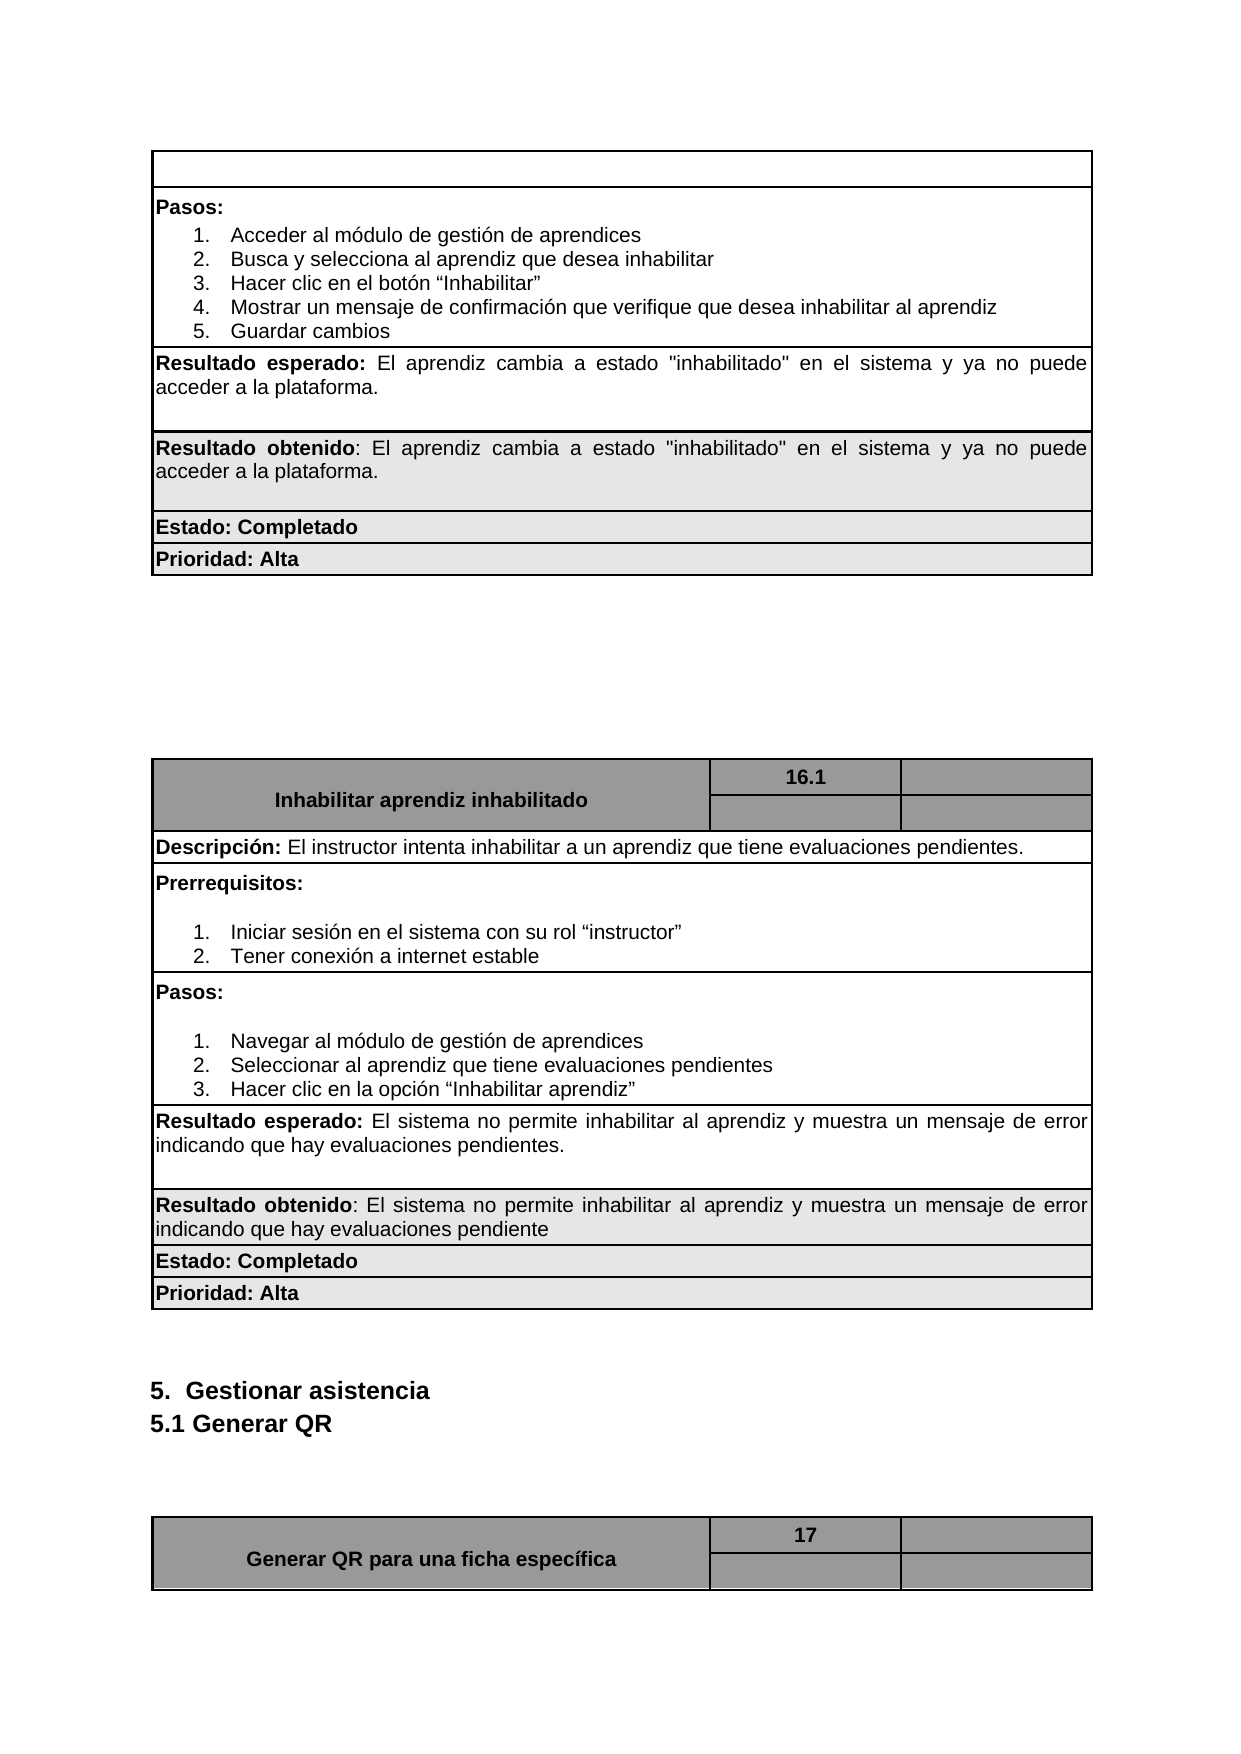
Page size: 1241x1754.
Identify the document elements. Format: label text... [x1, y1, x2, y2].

table_cell Descripción: El instructor intenta inhabilitar a un aprendiz que tiene evaluaciones pendientes. [154, 832, 1091, 862]
table_header 16.1 [711, 760, 900, 794]
table_cell Resultado esperado: El aprendiz cambia a estado "inhabilitado" en el sistema y ya no puede acceder a la plataforma. [154, 348, 1091, 430]
table_cell Pasos: Acceder al módulo de gestión de aprendices Busca y selecciona al aprendiz que desea inhabilitar Hacer clic en el botón “Inhabilitar” Mostrar un mensaje de confirmación que verifique que desea inhabilitar al aprendiz Guardar cambios [154, 188, 1091, 346]
text 5.1 Generar QR [150, 1409, 1090, 1438]
table_header 17 [711, 1518, 900, 1552]
table_cell Prioridad: Alta [154, 544, 1091, 574]
table_cell Resultado obtenido: El sistema no permite inhabilitar al aprendiz y muestra un mensaje de error indicando que hay evaluaciones pendiente [154, 1190, 1091, 1244]
table_cell [711, 796, 900, 830]
table_cell Estado: Completado [154, 512, 1091, 542]
table_cell Resultado obtenido: El aprendiz cambia a estado "inhabilitado" en el sistema y ya no puede acceder a la plataforma. [154, 433, 1091, 510]
table_cell Prioridad: Alta [154, 1278, 1091, 1308]
table_cell [902, 796, 1091, 830]
table_header [902, 1518, 1091, 1552]
table_cell Pasos: Navegar al módulo de gestión de aprendices Seleccionar al aprendiz que tiene evaluaciones pendientes Hacer clic en la opción “Inhabilitar aprendiz” [154, 973, 1091, 1104]
text 5. Gestionar asistencia [150, 1376, 1090, 1404]
table_header Inhabilitar aprendiz inhabilitado [154, 760, 709, 830]
table_header Generar QR para una ficha específica [154, 1518, 709, 1588]
table_cell Estado: Completado [154, 1246, 1091, 1276]
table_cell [154, 152, 1091, 186]
table_cell Resultado esperado: El sistema no permite inhabilitar al aprendiz y muestra un mensaje de error indicando que hay evaluaciones pendientes. [154, 1106, 1091, 1188]
table_cell Prerrequisitos: Iniciar sesión en el sistema con su rol “instructor” Tener conexión a internet estable [154, 864, 1091, 971]
table_cell [902, 1554, 1091, 1588]
table_cell [711, 1554, 900, 1588]
table_header [902, 760, 1091, 794]
